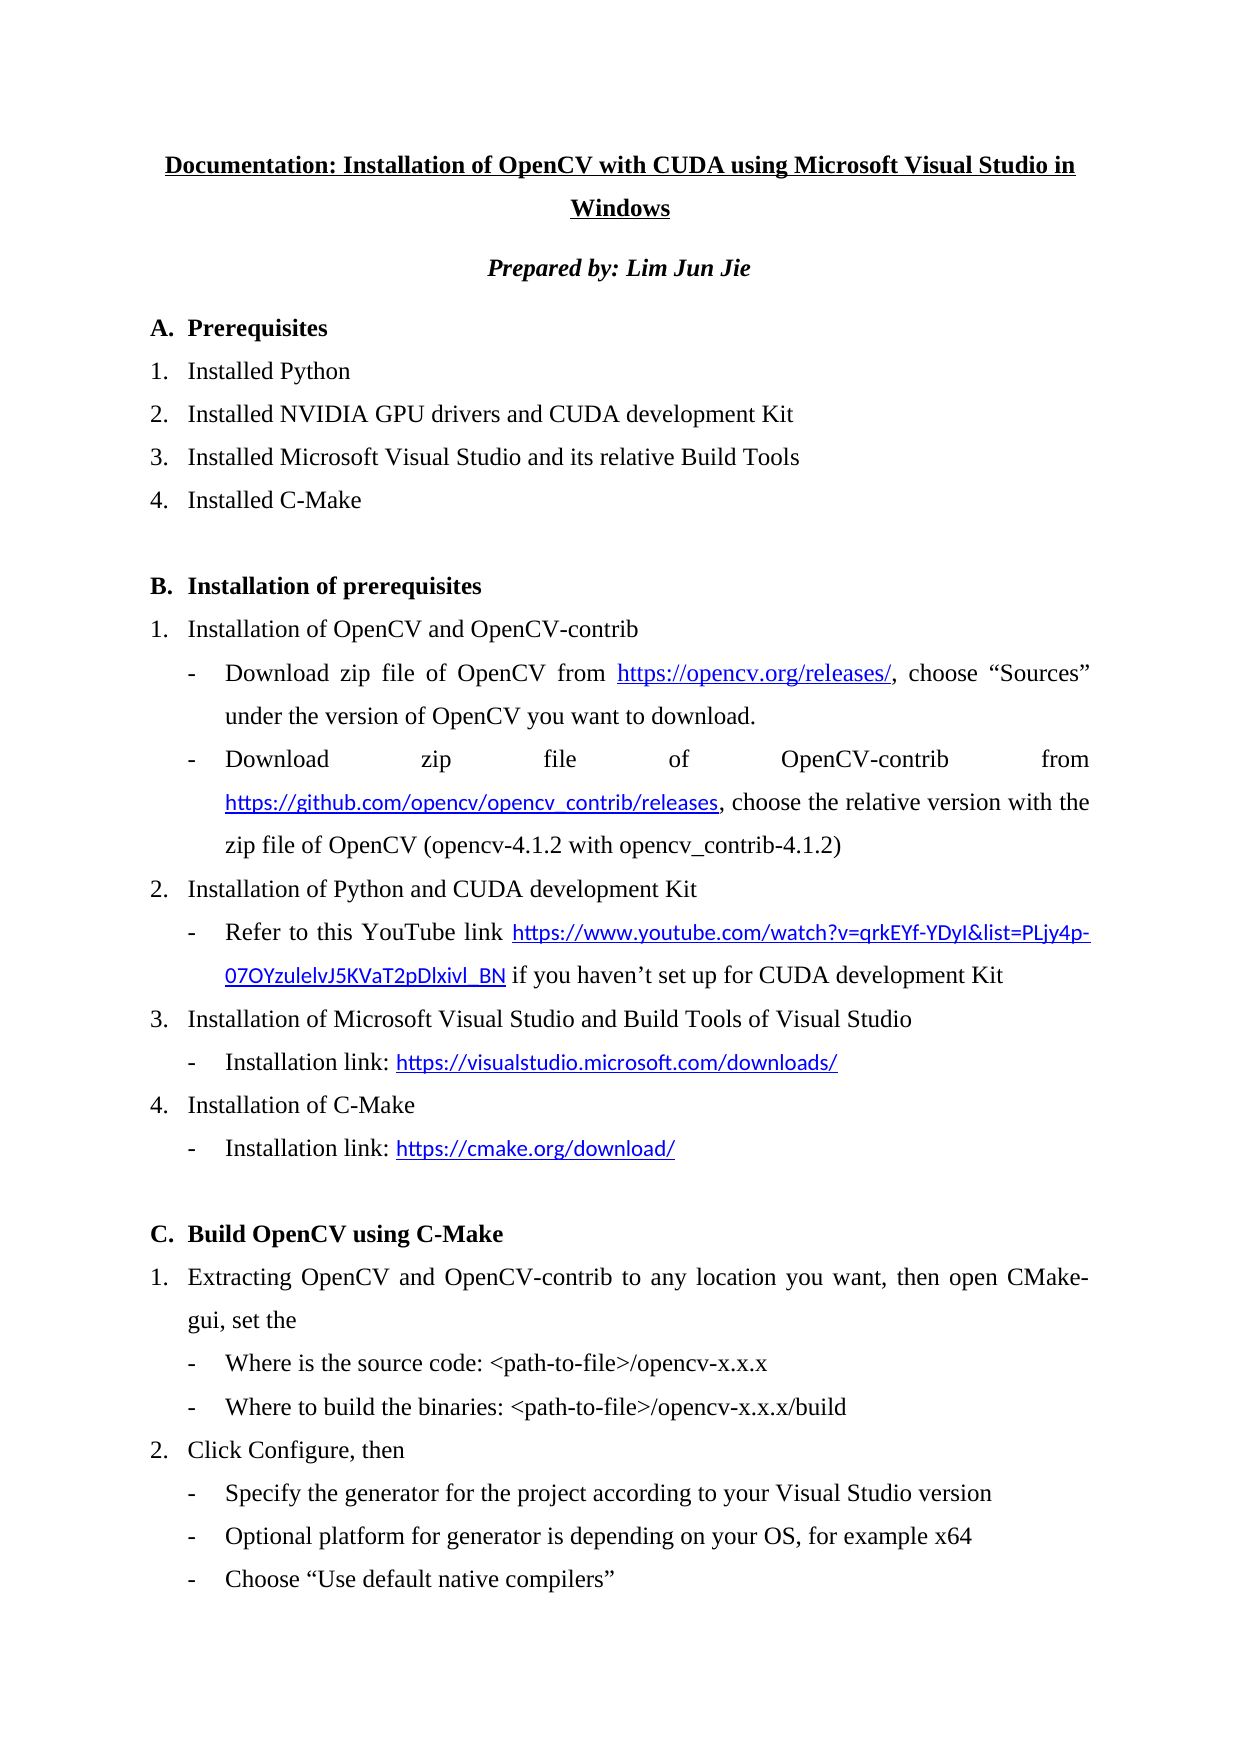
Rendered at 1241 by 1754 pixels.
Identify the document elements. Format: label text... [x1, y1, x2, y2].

list Choose “Use default native compilers” [187, 1564, 1090, 1593]
list Extracting OpenCV and OpenCV-contrib to any location you want, then open CMake-gui, set the [150, 1262, 1090, 1334]
list Prerequisites [150, 313, 1090, 341]
list Where is the source code: <path-to-file>/opencv-x.x.x [187, 1348, 1090, 1377]
list Installation link: https://visualstudio.microsoft.com/downloads/ [187, 1047, 1090, 1076]
list Installation link: https://cmake.org/download/ [187, 1133, 1090, 1163]
list Build OpenCV using C-Make [150, 1219, 1090, 1248]
list Installed NVIDIA GPU drivers and CUDA development Kit [150, 399, 1090, 428]
list Installation of Microsoft Visual Studio and Build Tools of Visual Studio [150, 1004, 1090, 1032]
list Installation of Python and CUDA development Kit [150, 874, 1090, 902]
list Installation of C-Make [150, 1090, 1090, 1119]
list Installed C-Make [150, 485, 1090, 514]
text Documentation: Installation of OpenCV with CUDA using Microsoft Visual Studio in Windows [150, 150, 1090, 222]
list Download zip file of OpenCV-contrib from https://github.com/opencv/opencv_contrib/releases, choose the relative version with the zip file of OpenCV (opencv-4.1.2 with opencv_contrib-4.1.2) [187, 744, 1090, 859]
list Specify the generator for the project according to your Visual Studio version [187, 1478, 1090, 1507]
list Download zip file of OpenCV from https://opencv.org/releases/, choose “Sources” under the version of OpenCV you want to download. [187, 658, 1090, 729]
list Click Configure, then [150, 1435, 1090, 1463]
list Refer to this YouTube link https://www.youtube.com/watch?v=qrkEYf-YDyI&list=PLjy4p-07OYzulelvJ5KVaT2pDlxivl_BN if you haven’t set up for CUDA development Kit [187, 917, 1090, 989]
text Prepared by: Lim Jun Jie [150, 253, 1090, 282]
list Installation of prerequisites [150, 571, 1090, 600]
list Where to build the binaries: <path-to-file>/opencv-x.x.x/build [187, 1392, 1090, 1420]
list Installed Microsoft Visual Studio and its relative Build Tools [150, 442, 1090, 471]
list Optional platform for generator is depending on your OS, for example x64 [187, 1521, 1090, 1550]
list Installation of OpenCV and OpenCV-contrib [150, 614, 1090, 643]
list Installed Python [150, 356, 1090, 384]
